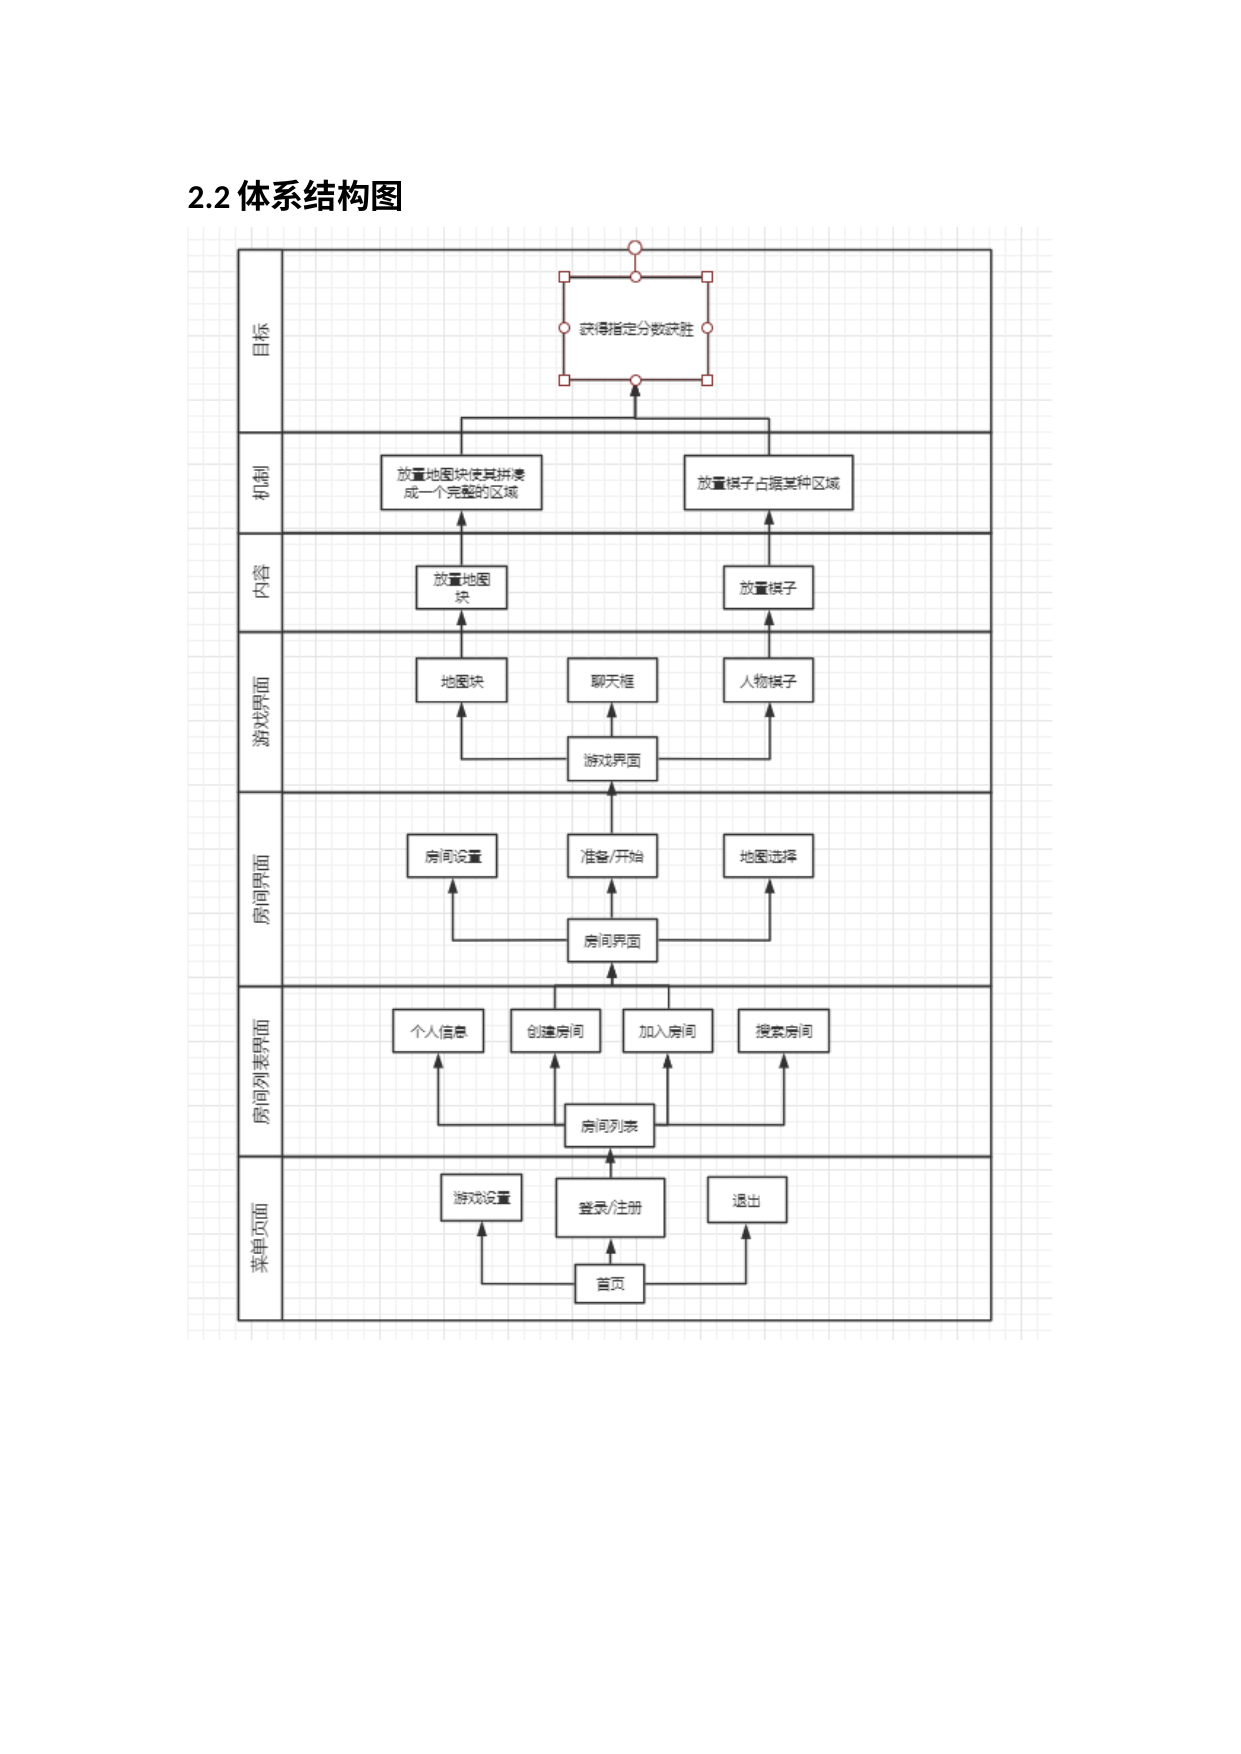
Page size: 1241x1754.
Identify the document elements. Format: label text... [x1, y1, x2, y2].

picture [187, 227, 1053, 1340]
text 2.2体系结构图 [187, 162, 1053, 227]
